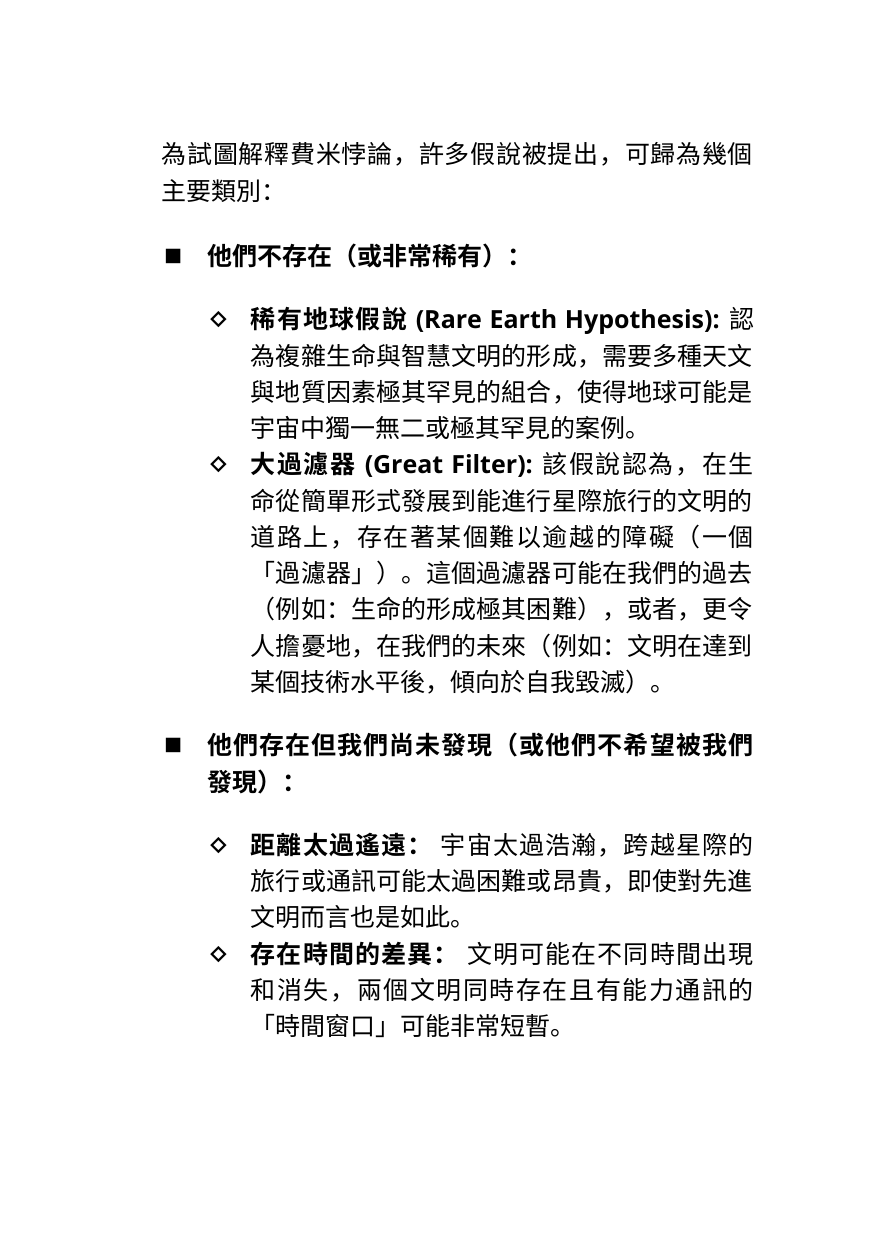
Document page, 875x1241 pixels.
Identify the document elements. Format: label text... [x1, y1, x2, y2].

list 他們不存在（或非常稀有）： [163, 237, 754, 273]
list 大過濾器 (Great Filter): 該假說認為，在生命從簡單形式發展到能進行星際旅行的文明的道路上，存在著某個難以逾越的障礙（一個「過濾器」）。這個過濾器可能在我們的過去（例如：生命的形成極其困難），或者，更令人擔憂地，在我們的未來（例如：文明在達到某個技術水平後，傾向於自我毀滅）。 [207, 445, 754, 699]
list 距離太過遙遠： 宇宙太過浩瀚，跨越星際的旅行或通訊可能太過困難或昂貴，即使對先進文明而言也是如此。 [207, 825, 754, 934]
list 存在時間的差異： 文明可能在不同時間出現和消失，兩個文明同時存在且有能力通訊的「時間窗口」可能非常短暫。 [207, 934, 754, 1043]
list 稀有地球假說 (Rare Earth Hypothesis): 認為複雜生命與智慧文明的形成，需要多種天文與地質因素極其罕見的組合，使得地球可能是宇宙中獨一無二或極其罕見的案例。 [207, 300, 754, 445]
list 他們存在但我們尚未發現（或他們不希望被我們發現）： [163, 726, 754, 798]
text 為試圖解釋費米悖論，許多假說被提出，可歸為幾個主要類別： [162, 135, 754, 207]
